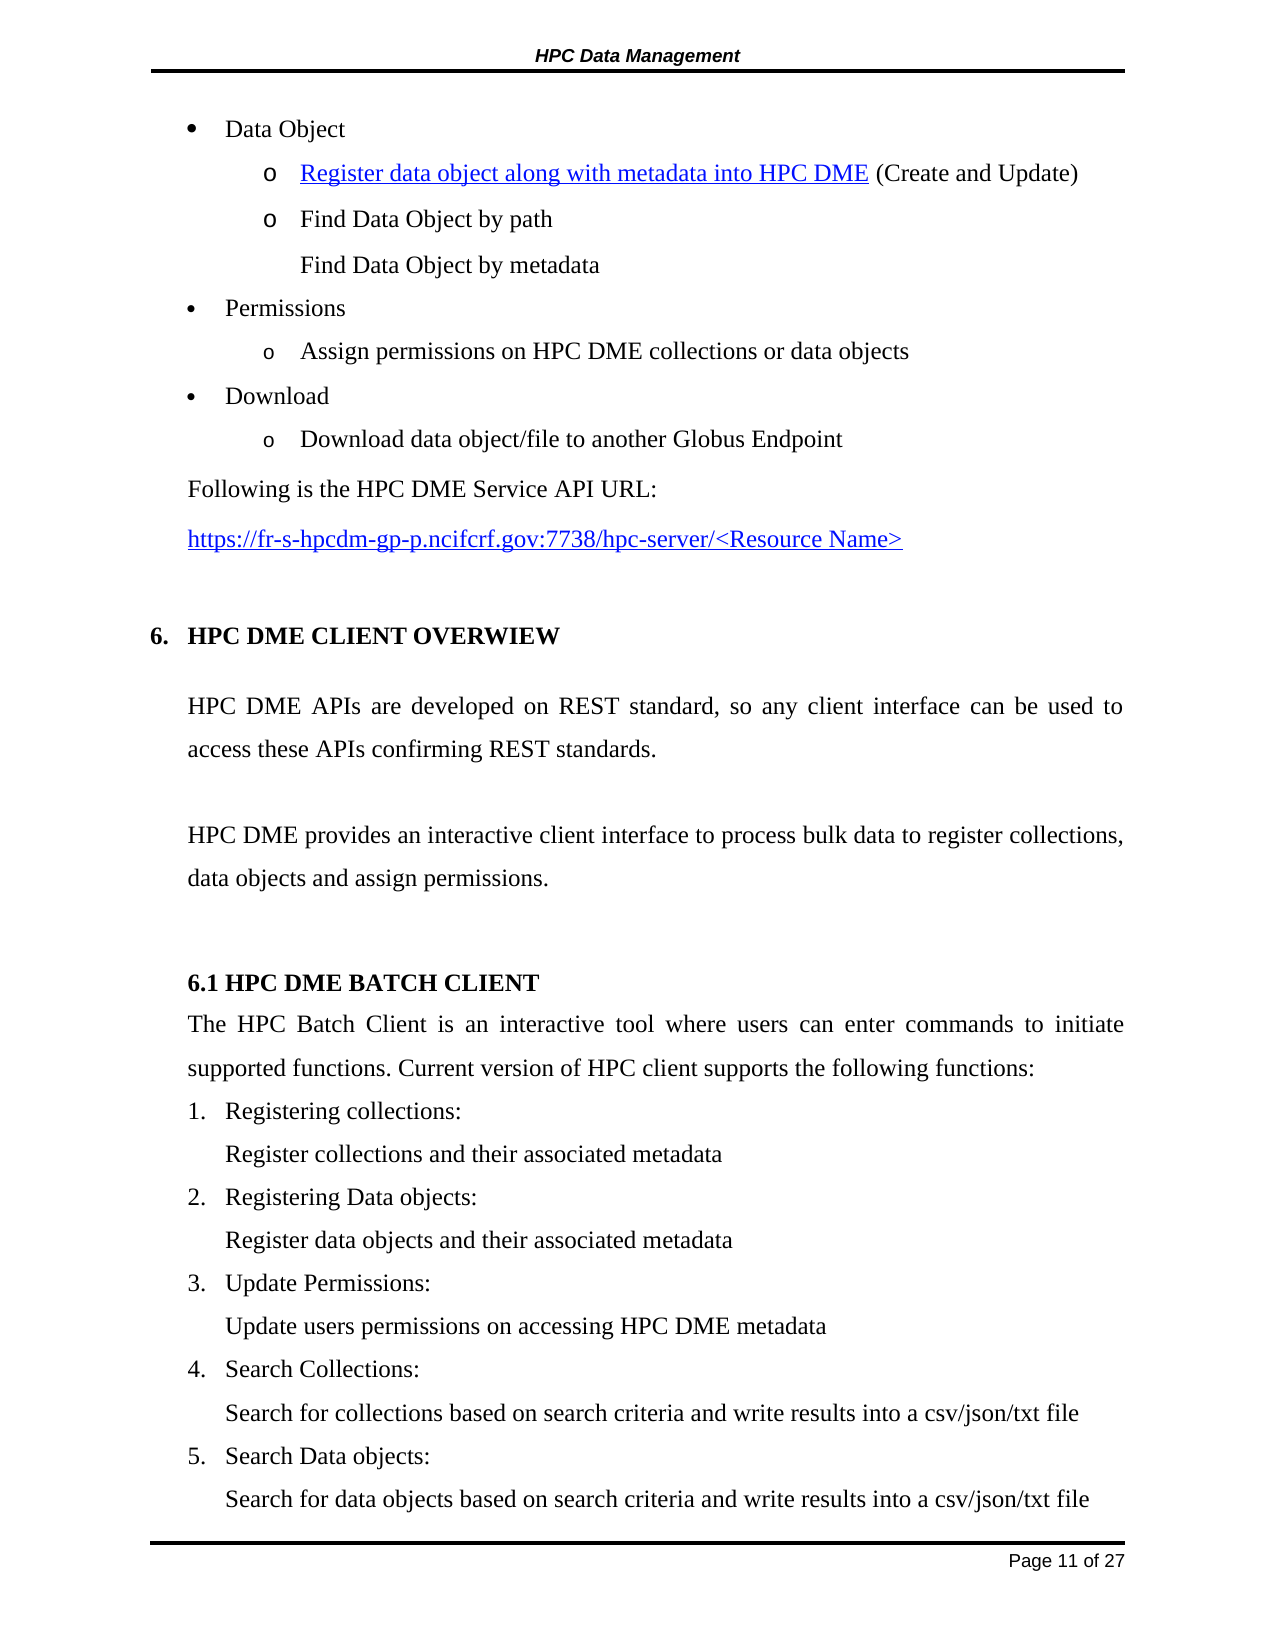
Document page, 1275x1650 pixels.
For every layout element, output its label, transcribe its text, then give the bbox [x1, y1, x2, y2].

text Following is the HPC DME Service API URL: [150, 474, 1125, 503]
text Register data objects and their associated metadata [225, 1225, 1125, 1254]
list Assign permissions on HPC DME collections or data objects [262, 336, 1125, 366]
text Register collections and their associated metadata [225, 1139, 1125, 1168]
list Find Data Object by metadata [300, 250, 1125, 279]
text Search for collections based on search criteria and write results into a csv/json/txt file [225, 1398, 1125, 1426]
list Find Data Object by path [262, 204, 1125, 235]
text Search for data objects based on search criteria and write results into a csv/json/txt file [225, 1484, 1125, 1513]
subtitle HPC DME Batch Client [187, 968, 1125, 997]
list Update Permissions: [187, 1268, 1125, 1297]
list Register data object along with metadata into HPC DME (Create and Update) [262, 158, 1125, 188]
text The HPC Batch Client is an interactive tool where users can enter commands to initiate supported functions. Current version of HPC client supports the following functions: [187, 1009, 1125, 1081]
list Download data object/file to another Globus Endpoint [262, 424, 1125, 453]
text HPC DME APIs are developed on REST standard, so any client interface can be used to access these APIs confirming REST standards. [187, 691, 1125, 763]
list Data Object [187, 114, 1125, 143]
list Search Data objects: [187, 1441, 1125, 1469]
list Permissions [187, 293, 1125, 322]
list Search Collections: [187, 1354, 1125, 1383]
text Update users permissions on accessing HPC DME metadata [225, 1311, 1125, 1340]
text https://fr-s-hpcdm-gp-p.ncifcrf.gov:7738/hpc-server/<Resource Name> [150, 524, 1125, 553]
list Registering Data objects: [187, 1182, 1125, 1211]
subtitle HPC DME client Overwiew [150, 621, 1125, 649]
list Download [187, 381, 1125, 409]
text HPC DME provides an interactive client interface to process bulk data to register collections, data objects and assign permissions. [187, 820, 1125, 892]
list Registering collections: [187, 1096, 1125, 1124]
